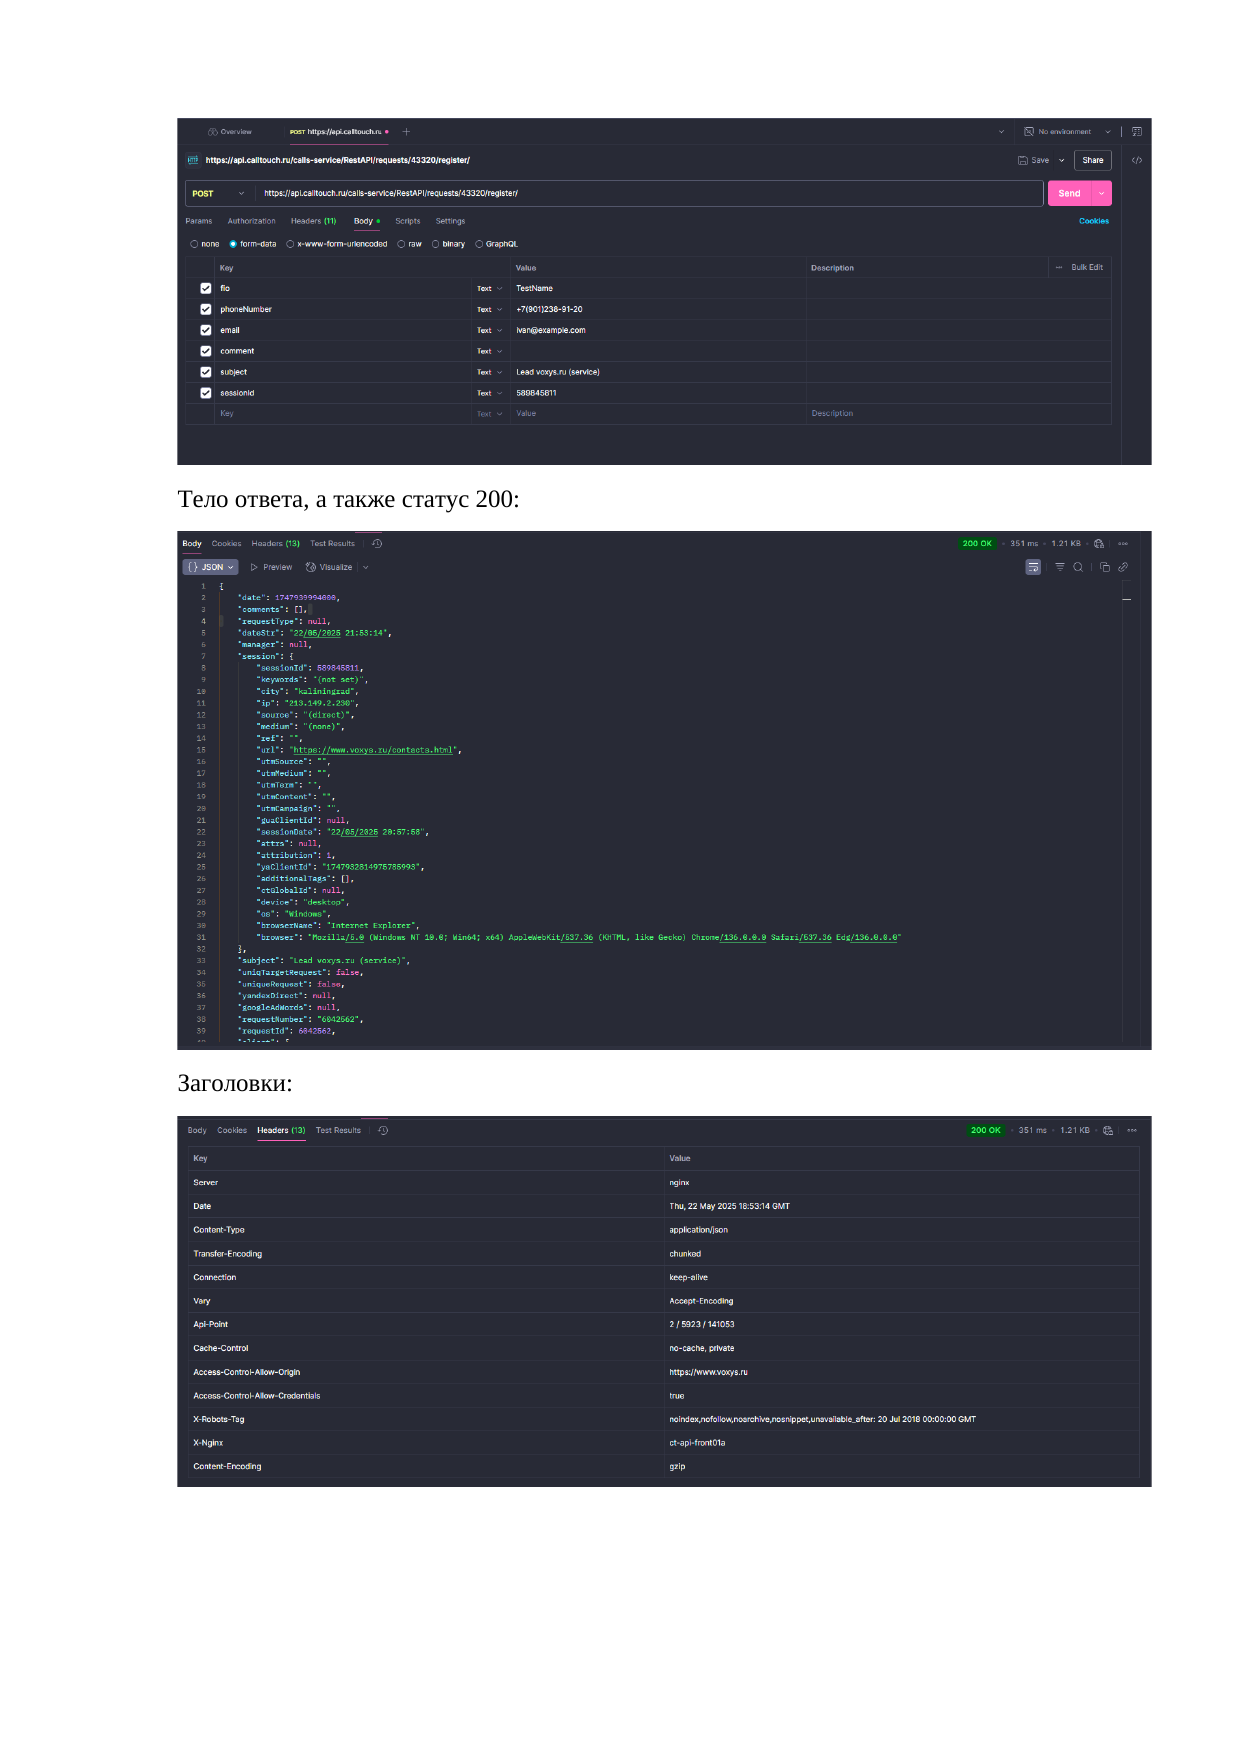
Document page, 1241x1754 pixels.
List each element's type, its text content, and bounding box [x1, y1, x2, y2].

picture [177, 531, 1152, 1050]
picture [177, 118, 1152, 465]
picture [177, 1116, 1152, 1487]
text Тело ответа, а также статус 200: [177, 484, 1152, 512]
text Заголовки: [177, 1068, 1152, 1097]
